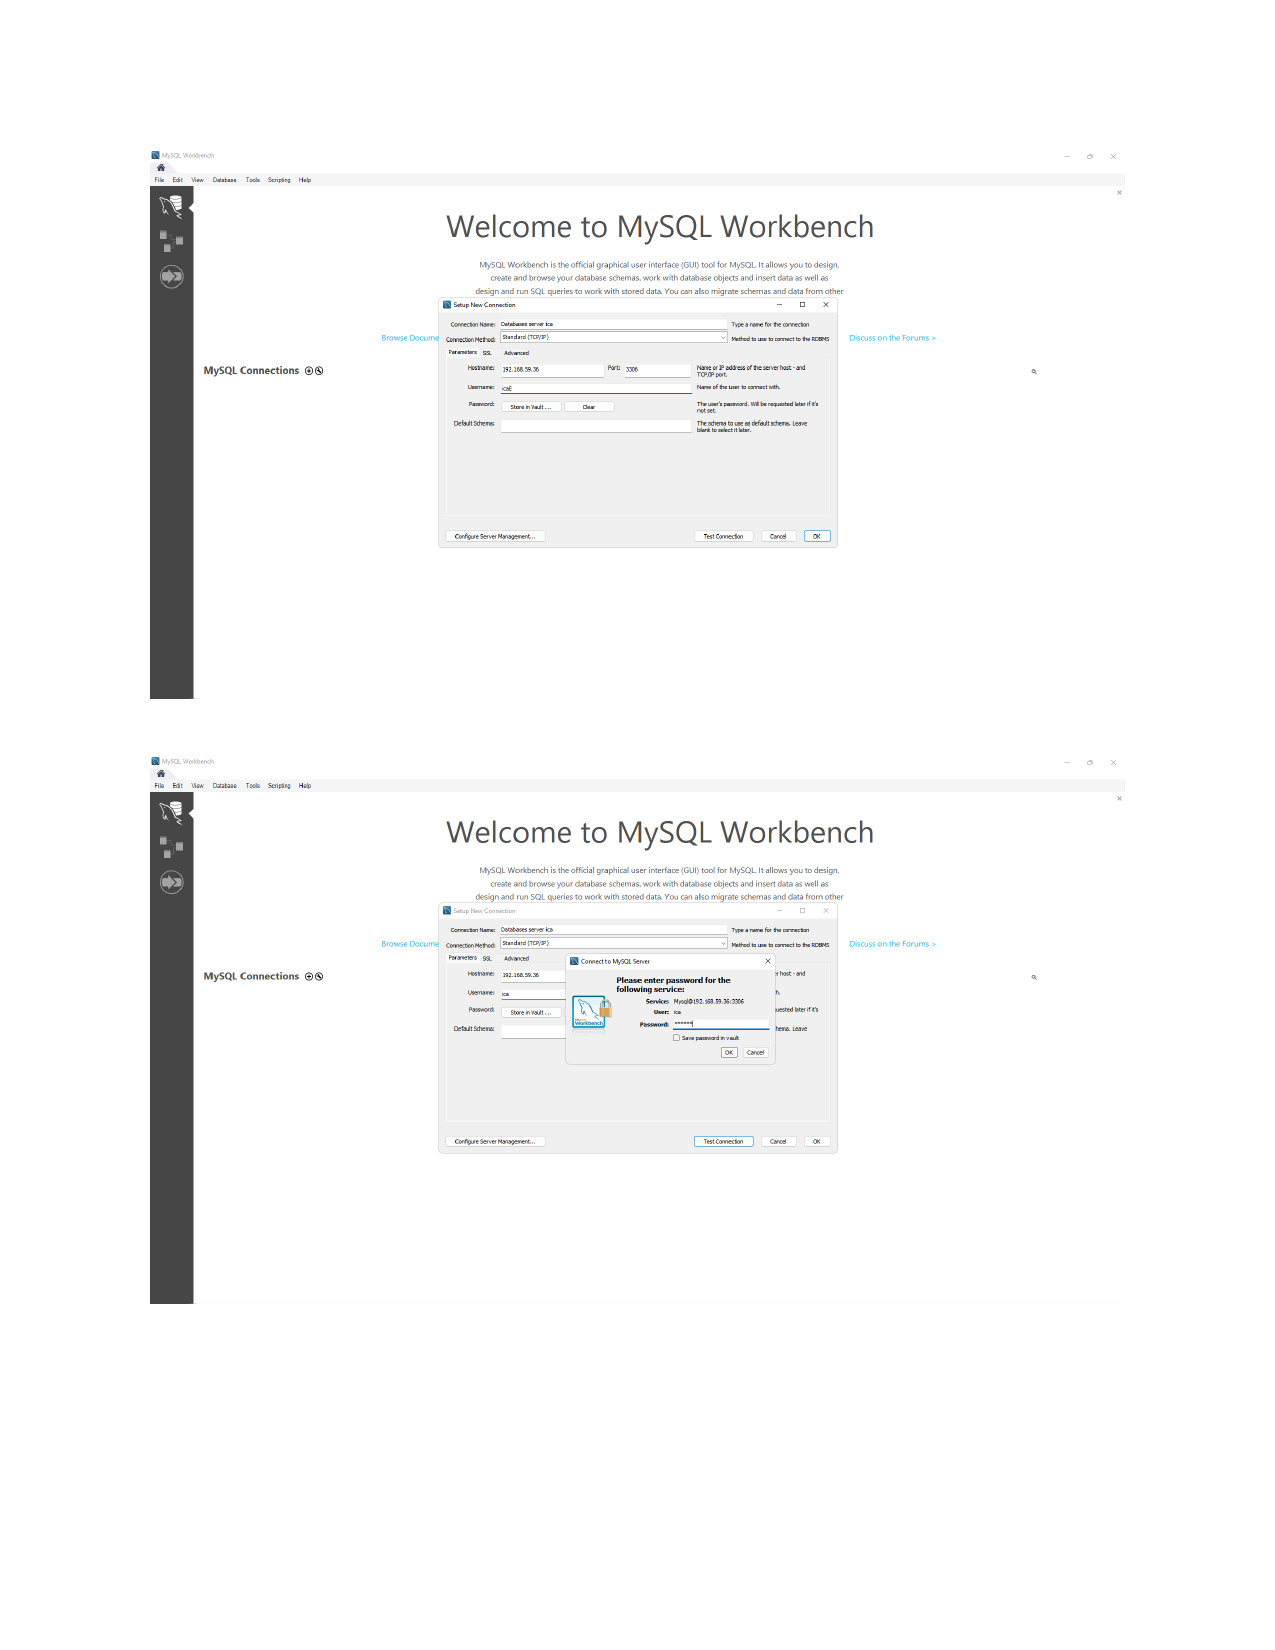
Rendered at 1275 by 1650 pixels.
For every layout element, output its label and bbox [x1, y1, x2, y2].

picture [150, 755, 1125, 1304]
picture [150, 150, 1125, 699]
